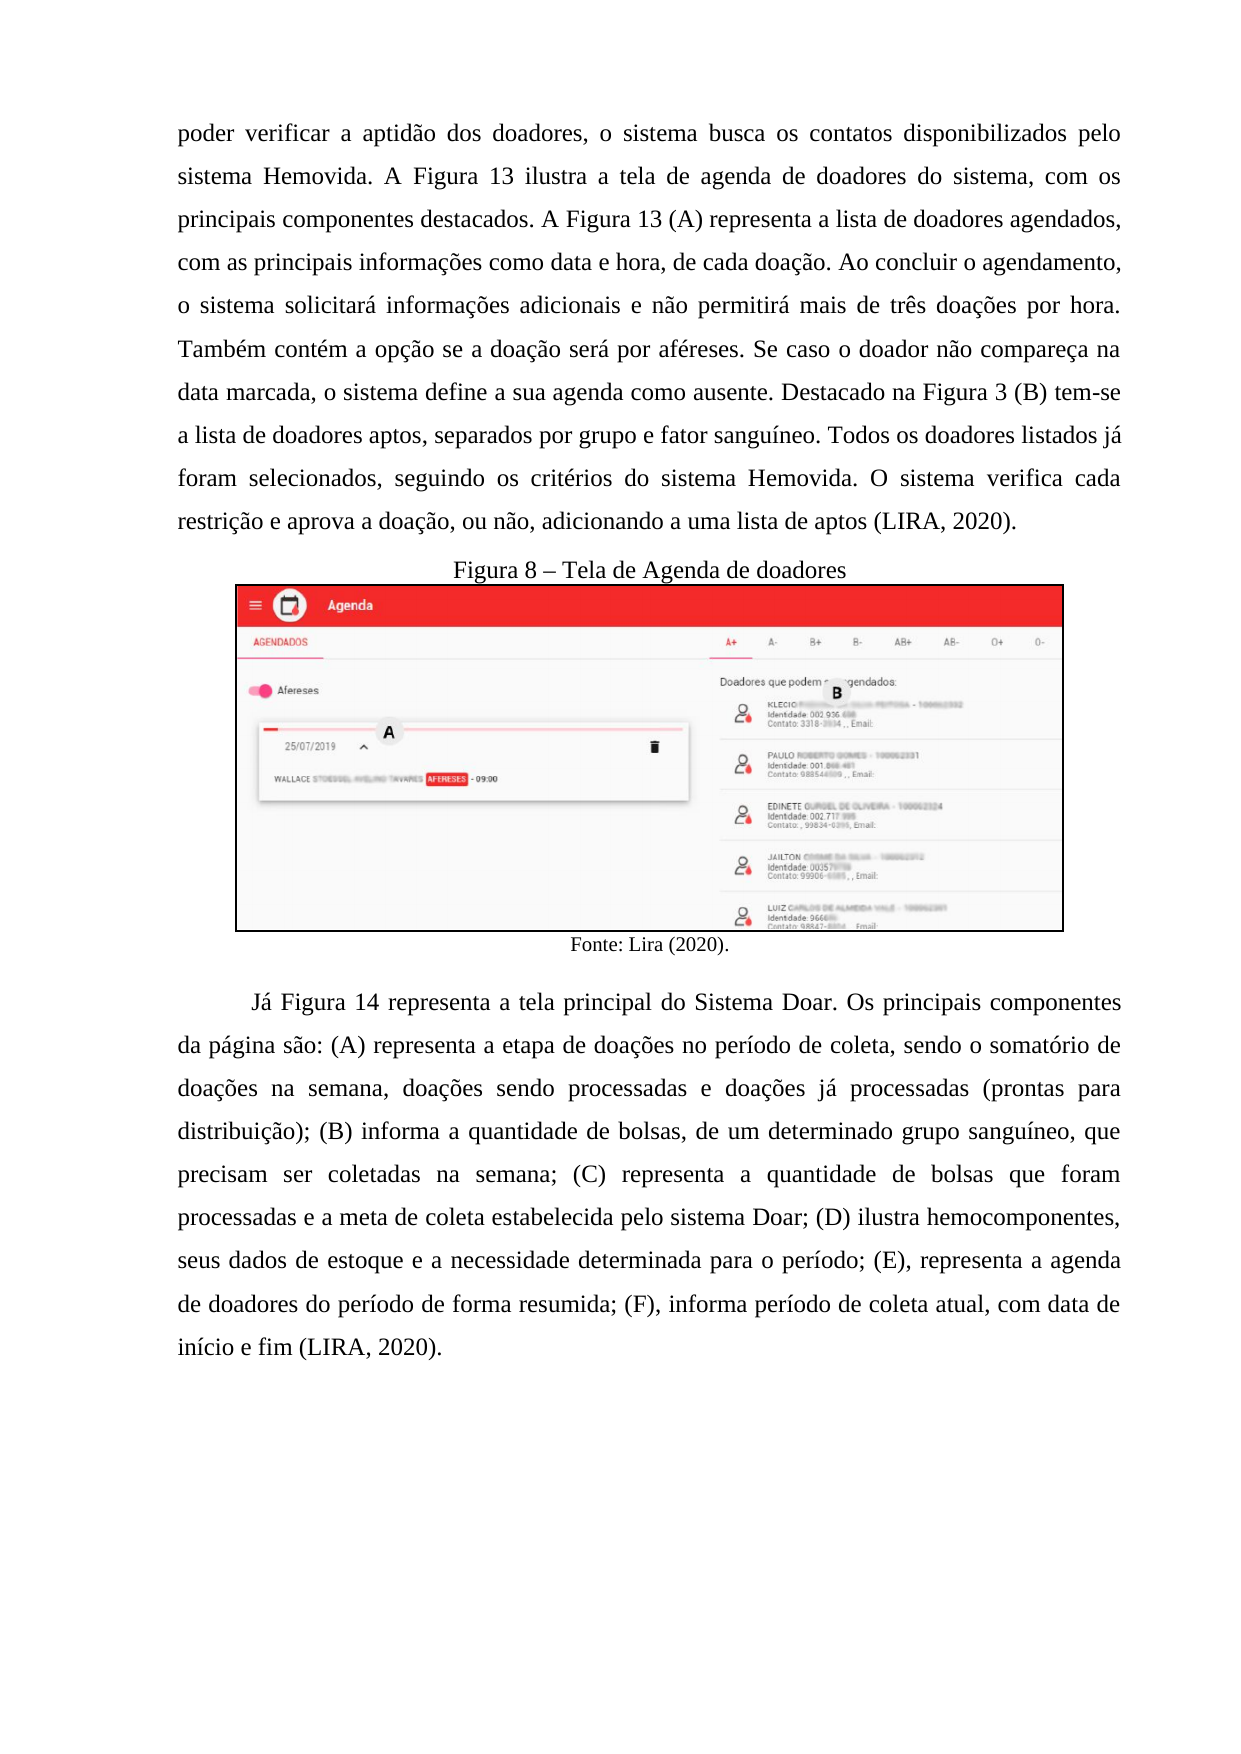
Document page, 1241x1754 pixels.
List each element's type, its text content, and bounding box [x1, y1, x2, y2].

picture [237, 586, 1062, 930]
text Fonte: Lira (2020). [177, 932, 1122, 956]
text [177, 118, 1122, 535]
